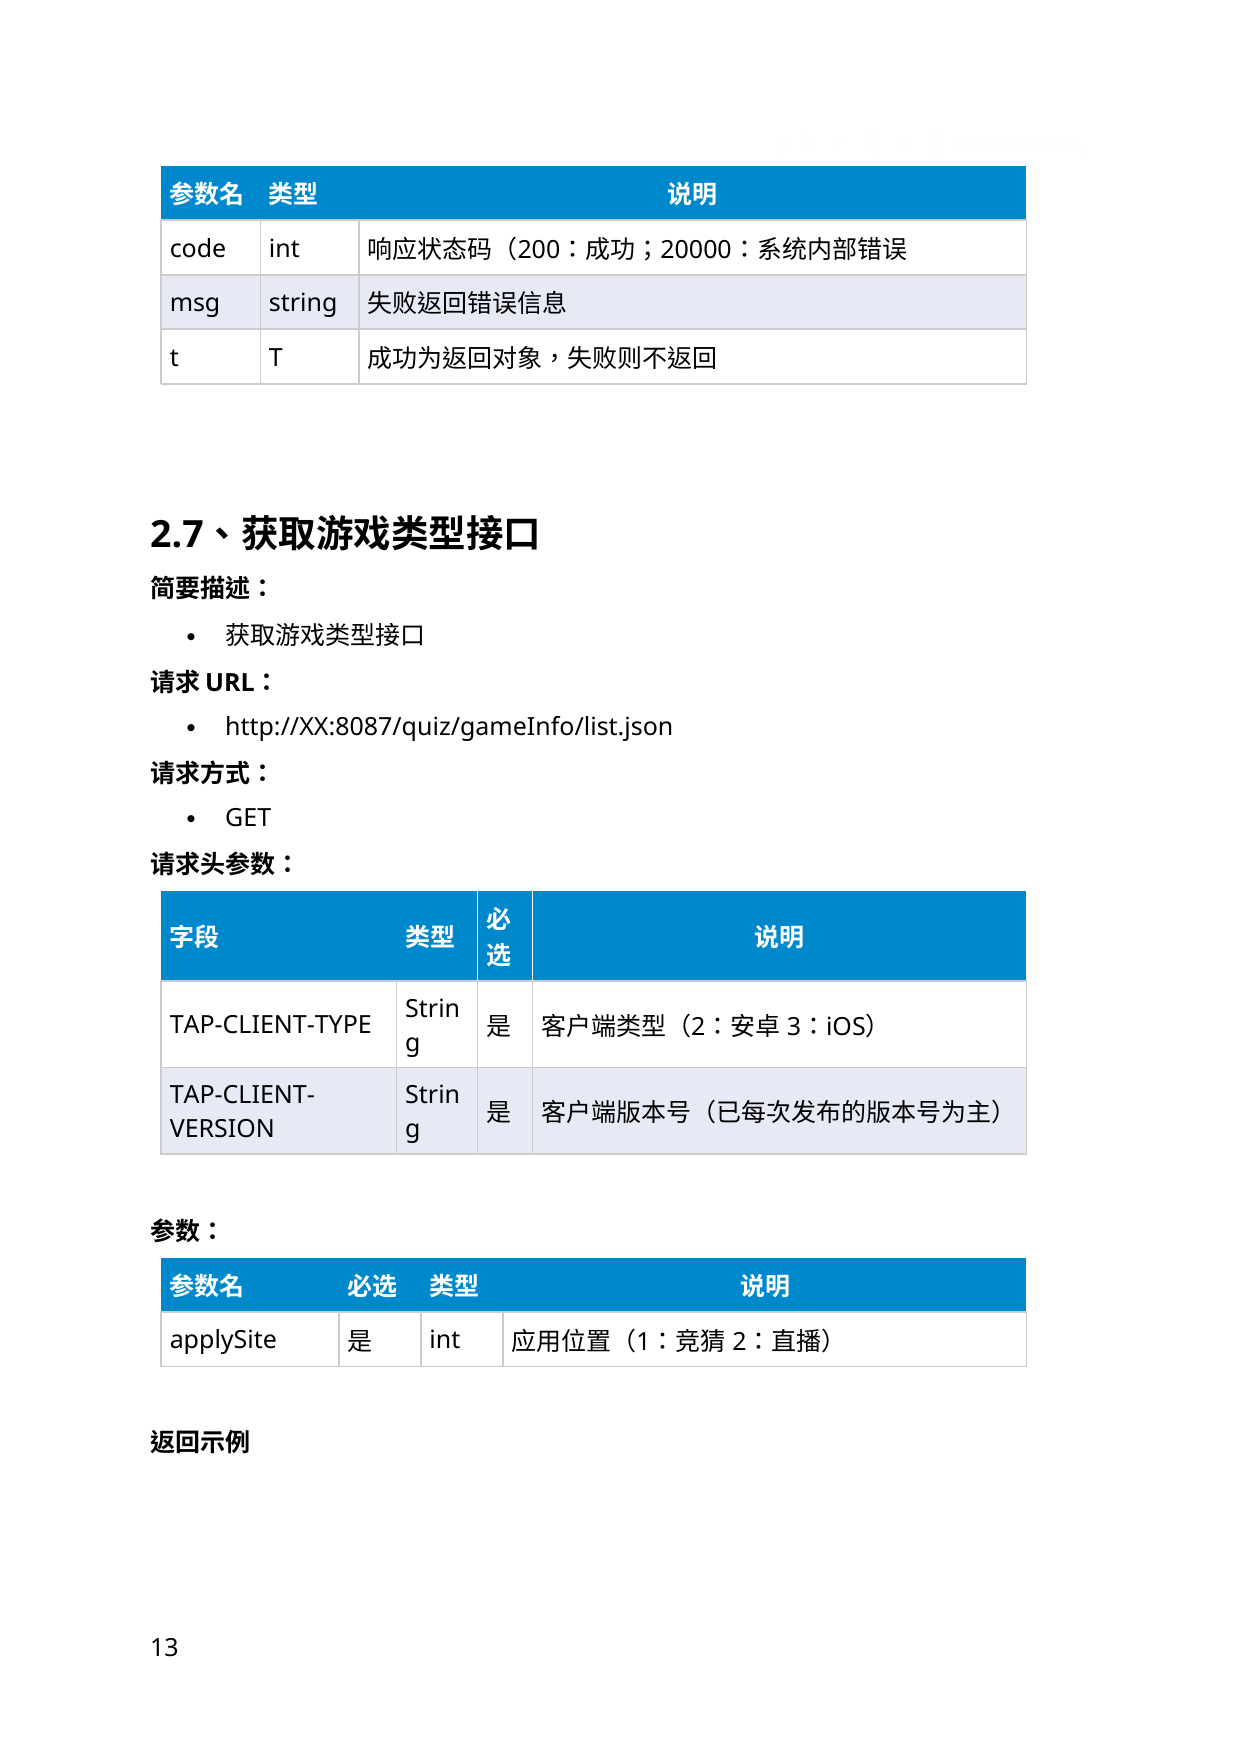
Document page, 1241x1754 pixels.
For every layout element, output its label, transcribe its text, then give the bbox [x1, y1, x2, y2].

table_cell 是 [478, 1068, 532, 1153]
list http://XX:8087/quiz/gameInfo/list.json [187, 709, 1090, 743]
table_header 说明 [533, 891, 1026, 980]
table_cell TAP-CLIENT-TYPE [162, 982, 396, 1067]
table_header 类型 [421, 1258, 503, 1311]
text 请求方式： [150, 753, 1090, 789]
table_header 说明 [359, 166, 1026, 219]
text 请求头参数： [150, 844, 1090, 881]
table_header 类型 [260, 166, 359, 219]
table_cell 响应状态码（200：成功；20000：系统内部错误 [360, 221, 1026, 274]
table_cell String [397, 982, 477, 1067]
table_header 参数名 [161, 1258, 339, 1311]
table_cell code [162, 221, 260, 274]
table_header 必选 [478, 891, 532, 980]
text 简要描述： [150, 569, 1090, 605]
text 返回示例 [150, 1422, 1090, 1458]
table_header 必选 [339, 1258, 421, 1311]
table_cell T [261, 330, 358, 383]
table_cell msg [162, 276, 260, 328]
table_cell 应用位置（1：竞猜 2：直播） [504, 1313, 1026, 1366]
table_cell string [261, 276, 358, 328]
table_cell 是 [340, 1313, 420, 1366]
table_cell TAP-CLIENT-VERSION [162, 1068, 396, 1153]
table_cell String [397, 1068, 477, 1153]
table_cell 失败返回错误信息 [360, 276, 1026, 328]
table_cell applySite [162, 1313, 338, 1366]
table_cell 客户端版本号（已每次发布的版本号为主） [533, 1068, 1026, 1153]
text 请求URL： [150, 662, 1090, 698]
list GET [187, 800, 1090, 834]
table_header 参数名 [161, 166, 260, 219]
table_header 类型 [397, 891, 477, 980]
table_cell 是 [478, 982, 532, 1067]
text 参数： [150, 1212, 1090, 1248]
table_cell int [422, 1313, 502, 1366]
table_cell int [261, 221, 358, 274]
table_header 字段 [161, 891, 397, 980]
table_cell 客户端类型（2：安卓 3：iOS） [533, 982, 1026, 1067]
table_cell 成功为返回对象，失败则不返回 [360, 330, 1026, 383]
table_cell t [162, 330, 260, 383]
table_header 说明 [503, 1258, 1026, 1311]
list 获取游戏类型接口 [187, 616, 1090, 652]
text 2.7、获取游戏类型接口 [150, 504, 1090, 558]
